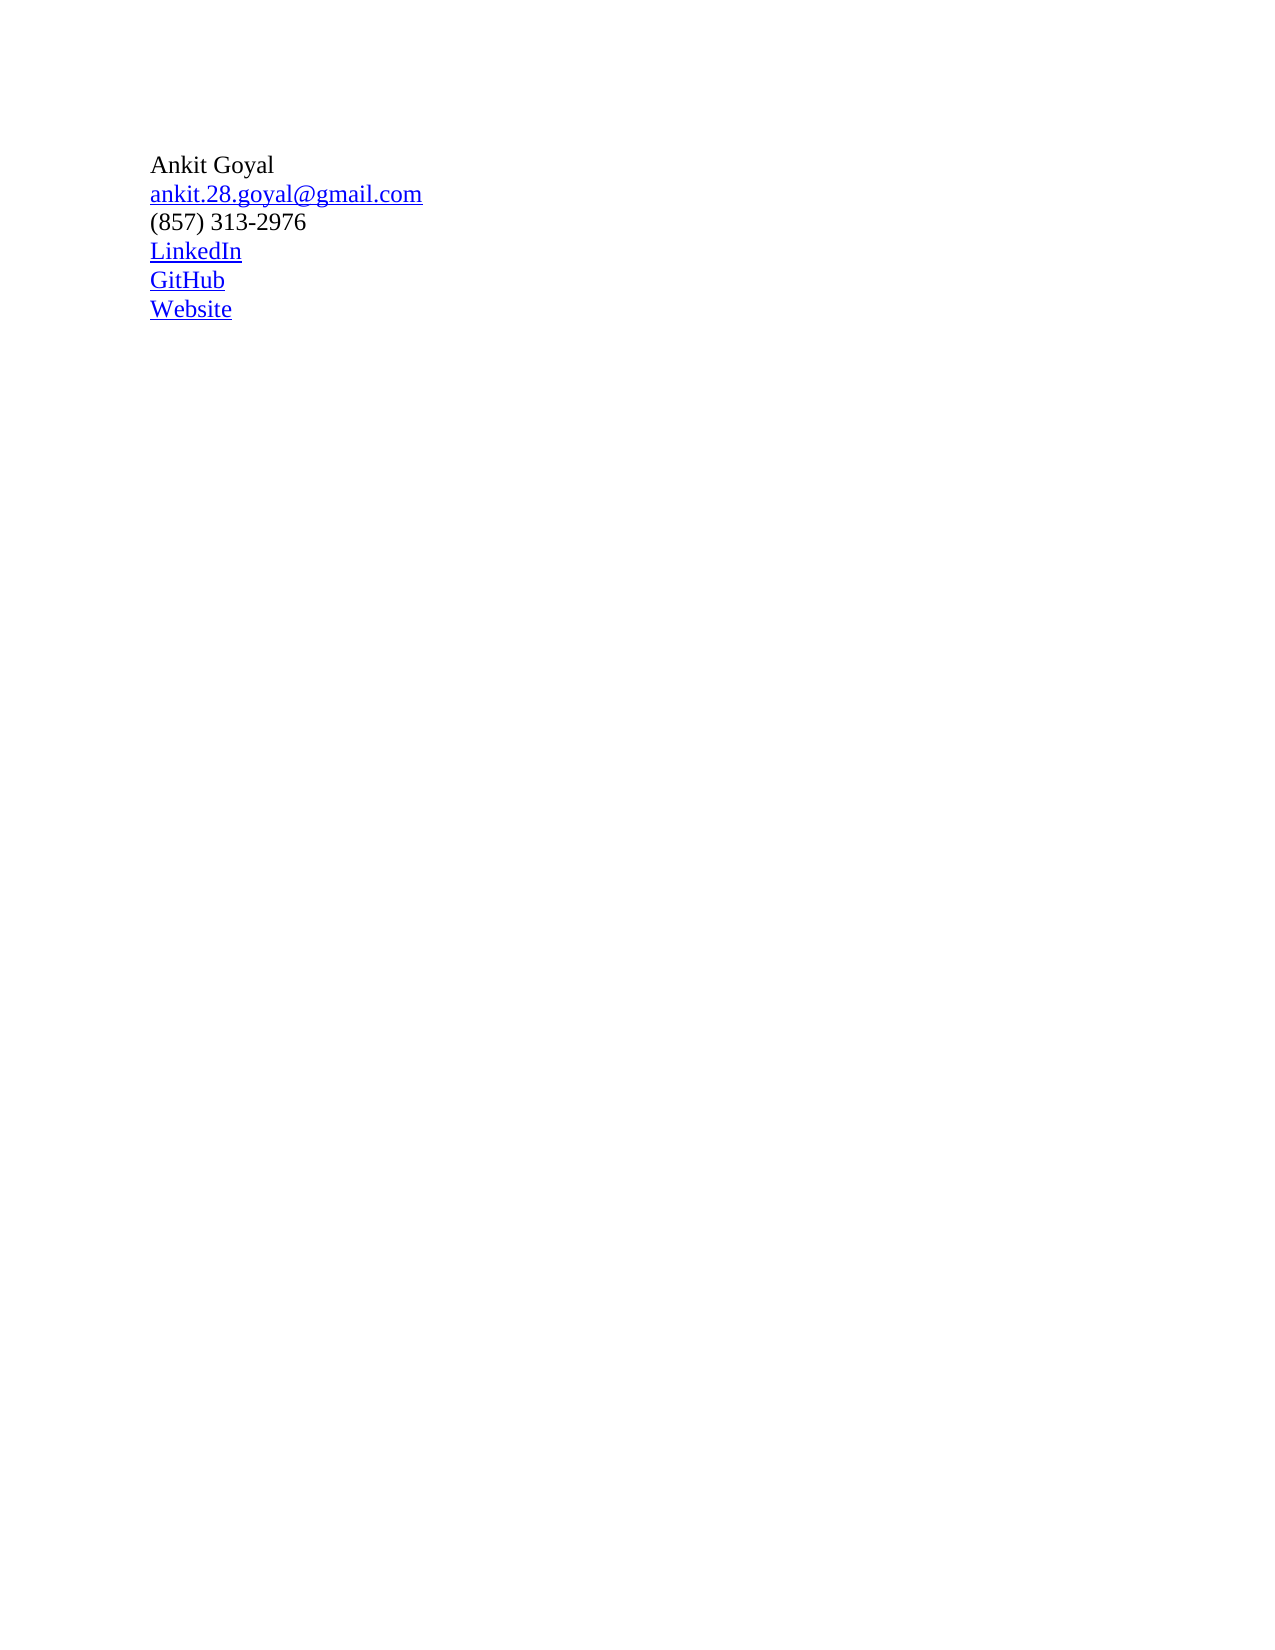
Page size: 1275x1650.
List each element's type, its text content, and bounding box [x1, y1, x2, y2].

text Ankit Goyal ankit.28.goyal@gmail.com (857) 313-2976 LinkedIn GitHub Website [150, 150, 1125, 322]
